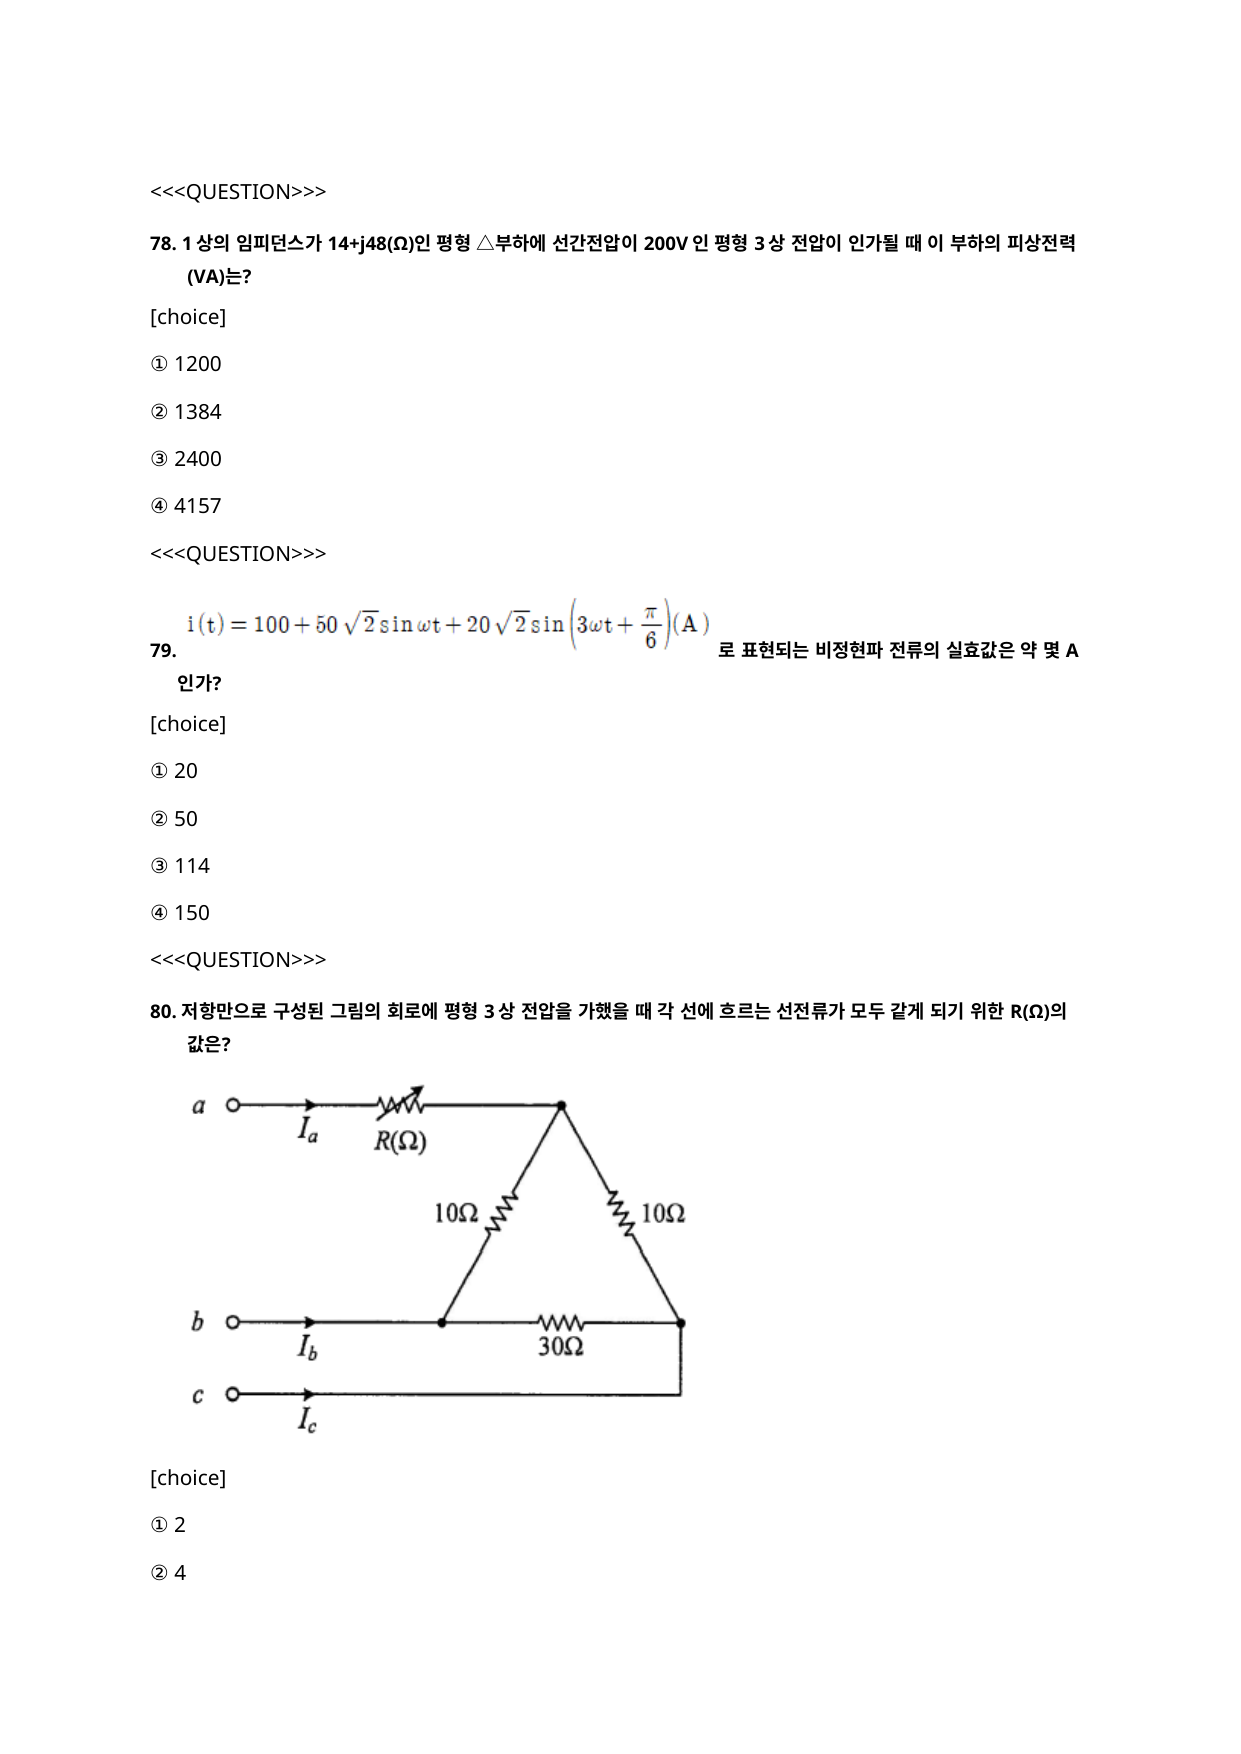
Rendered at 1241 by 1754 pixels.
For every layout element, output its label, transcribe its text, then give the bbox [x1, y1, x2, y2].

text 78. 1상의 임피던스가 14+j48(Ω)인 평형 △부하에 선간전압이 200V인 평형 3상 전압이 인가될 때 이 부하의 피상전력(VA)는? [150, 229, 1090, 288]
text ① 2 [150, 1511, 1090, 1539]
text ① 20 [150, 756, 1090, 785]
text ② 4 [150, 1558, 1090, 1586]
text ③ 114 [150, 851, 1090, 879]
text <<<QUESTION>>> [150, 946, 1090, 974]
text [choice] [150, 1463, 1090, 1492]
text ② 50 [150, 804, 1090, 832]
text <<<QUESTION>>> [150, 177, 1090, 206]
text <<<QUESTION>>> [150, 539, 1090, 567]
text ④ 150 [150, 898, 1090, 927]
text ② 1384 [150, 397, 1090, 425]
text [choice] [150, 709, 1090, 737]
text ③ 2400 [150, 444, 1090, 472]
picture [181, 590, 713, 658]
text ① 1200 [150, 349, 1090, 378]
picture [169, 1070, 701, 1444]
text 80. 저항만으로 구성된 그림의 회로에 평형 3상 전압을 가했을 때 각 선에 흐르는 선전류가 모두 같게 되기 위한 R(Ω)의 값은? [150, 997, 1090, 1057]
text ④ 4157 [150, 491, 1090, 520]
text [choice] [150, 302, 1090, 331]
